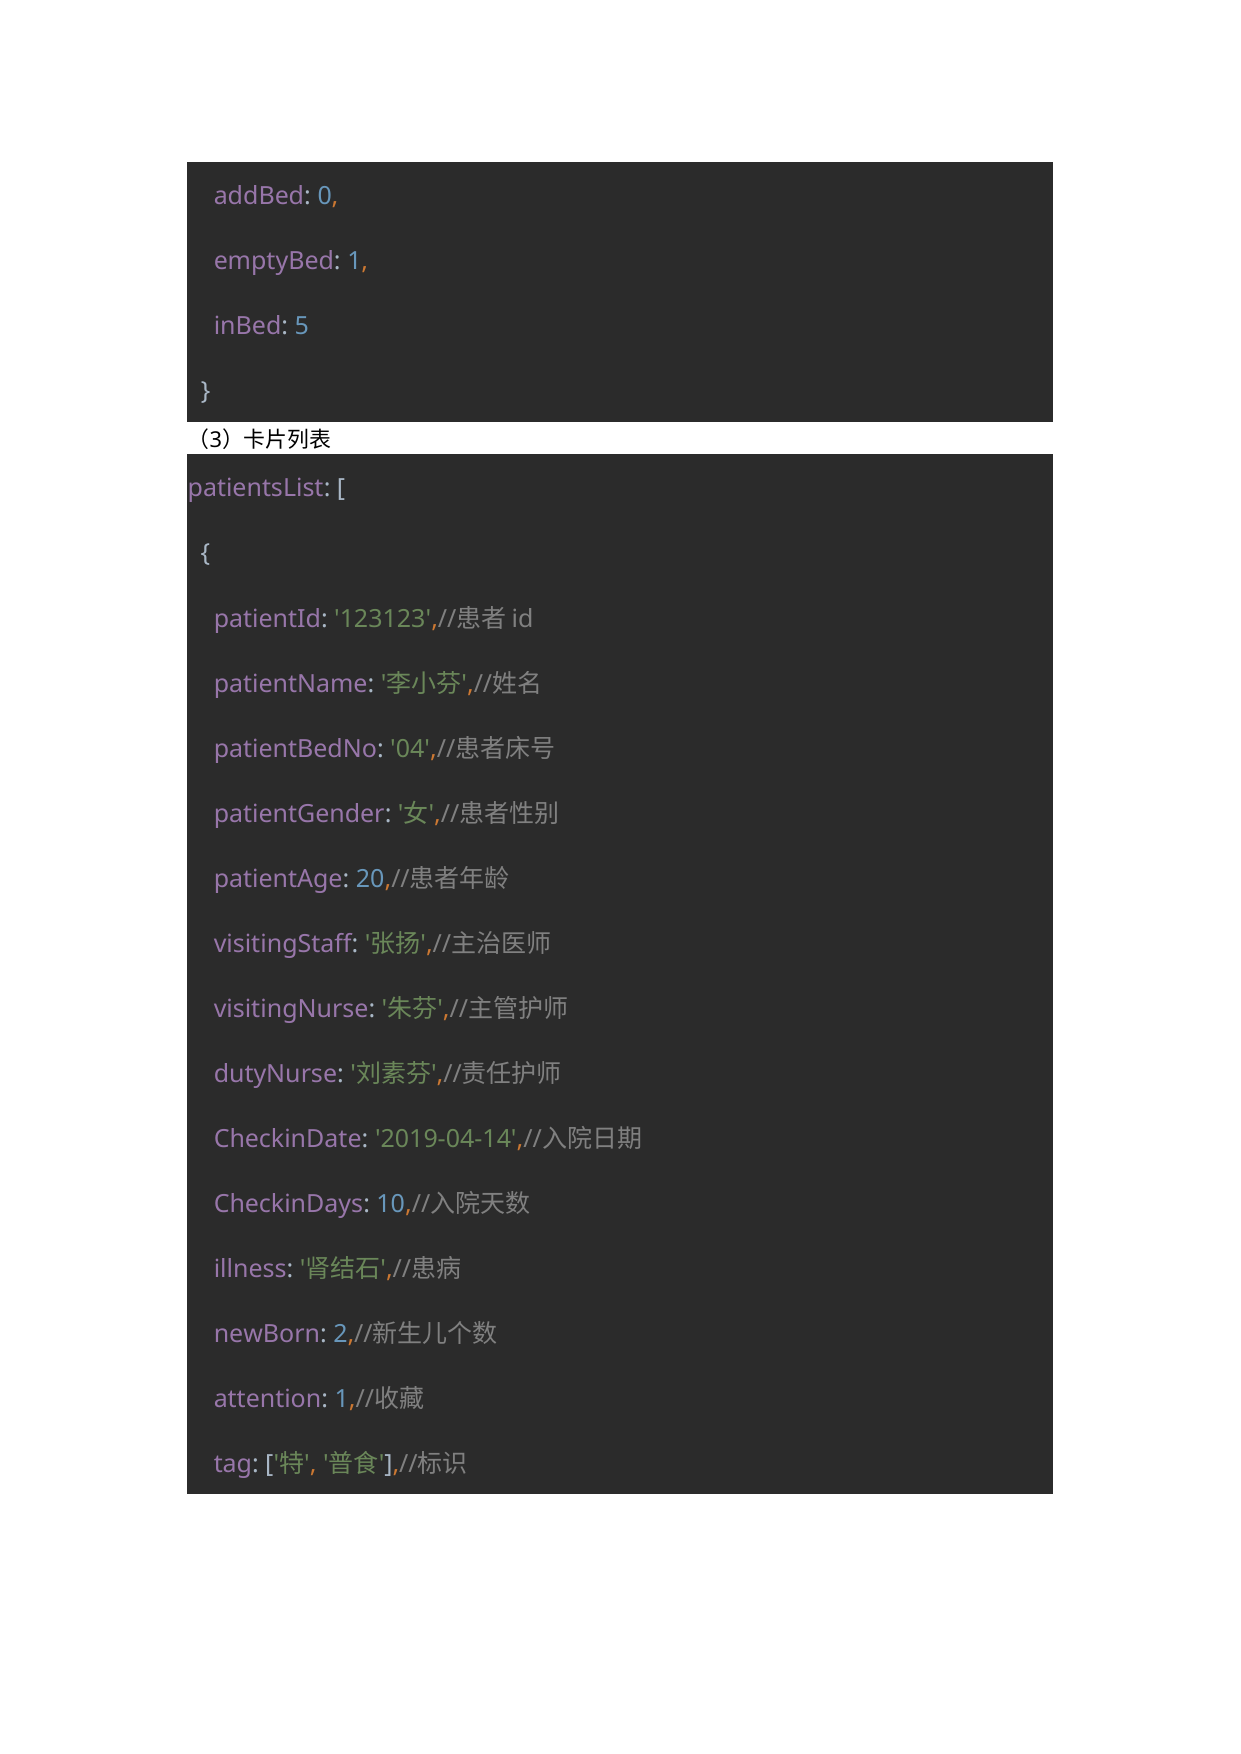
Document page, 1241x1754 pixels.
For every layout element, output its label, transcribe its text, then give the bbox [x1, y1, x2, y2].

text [187, 454, 1053, 1494]
text （3）卡片列表 [187, 422, 1053, 454]
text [187, 162, 1053, 422]
